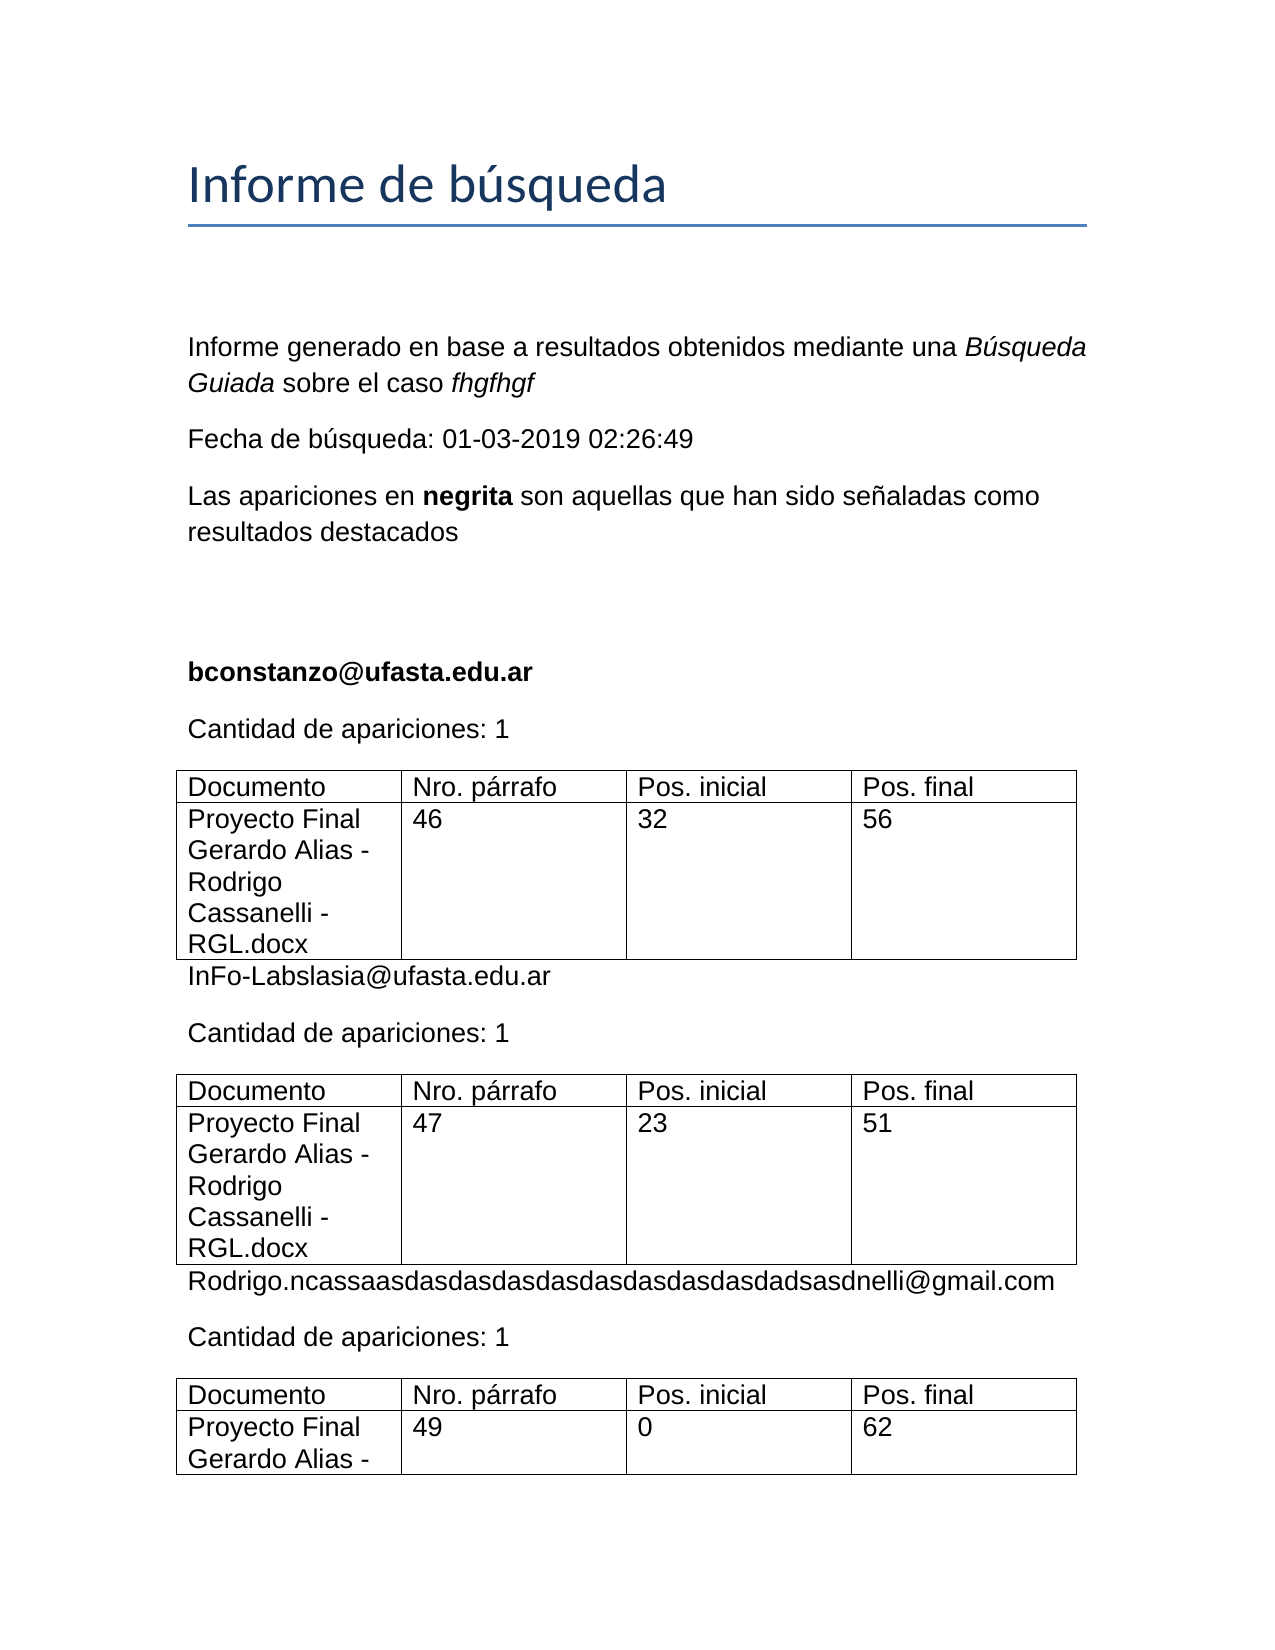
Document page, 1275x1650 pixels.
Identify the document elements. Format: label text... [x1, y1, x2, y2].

table_header Nro. párrafo [402, 1379, 626, 1410]
table_header Documento [177, 771, 401, 802]
text InFo-Labslasia@ufasta.edu.ar [187, 960, 1087, 992]
text Cantidad de apariciones: 1 [187, 713, 1087, 744]
table_cell 51 [852, 1107, 1076, 1263]
text Rodrigo.ncassaasdasdasdasdasdasdasdasdasdadsasdnelli@gmail.com [187, 1264, 1087, 1296]
table_header Pos. final [852, 1379, 1076, 1410]
text Las apariciones en negrita son aquellas que han sido señaladas como resultados destacados [187, 480, 1087, 547]
table_header Documento [177, 1075, 401, 1106]
table_header Pos. final [852, 1075, 1076, 1106]
text Fecha de búsqueda: 01-03-2019 02:26:49 [187, 423, 1087, 455]
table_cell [177, 1411, 401, 1474]
table_cell 23 [627, 1107, 851, 1263]
table_header Pos. inicial [627, 1075, 851, 1106]
table_cell 32 [627, 803, 851, 959]
table_header Documento [177, 1379, 401, 1410]
table_header Nro. párrafo [402, 1075, 626, 1106]
text Informe generado en base a resultados obtenidos mediante una Búsqueda Guiada sobre el caso fhgfhgf [187, 331, 1087, 398]
table_header Nro. párrafo [402, 771, 626, 802]
table_header Pos. inicial [627, 771, 851, 802]
table_cell 49 [402, 1411, 626, 1474]
text Cantidad de apariciones: 1 [187, 1321, 1087, 1353]
title Informe de búsqueda [187, 150, 1087, 227]
table_cell 46 [402, 803, 626, 959]
table_cell 56 [852, 803, 1076, 959]
table_cell 0 [627, 1411, 851, 1474]
table_cell 47 [402, 1107, 626, 1263]
table_cell Proyecto Final Gerardo Alias - Rodrigo Cassanelli - RGL.docx [177, 803, 401, 959]
table_header Pos. final [852, 771, 1076, 802]
table_cell Proyecto Final Gerardo Alias - Rodrigo Cassanelli - RGL.docx [177, 1107, 401, 1263]
table_header Pos. inicial [627, 1379, 851, 1410]
text bconstanzo@ufasta.edu.ar [187, 656, 1087, 687]
text Cantidad de apariciones: 1 [187, 1017, 1087, 1048]
table_cell 62 [852, 1411, 1076, 1474]
